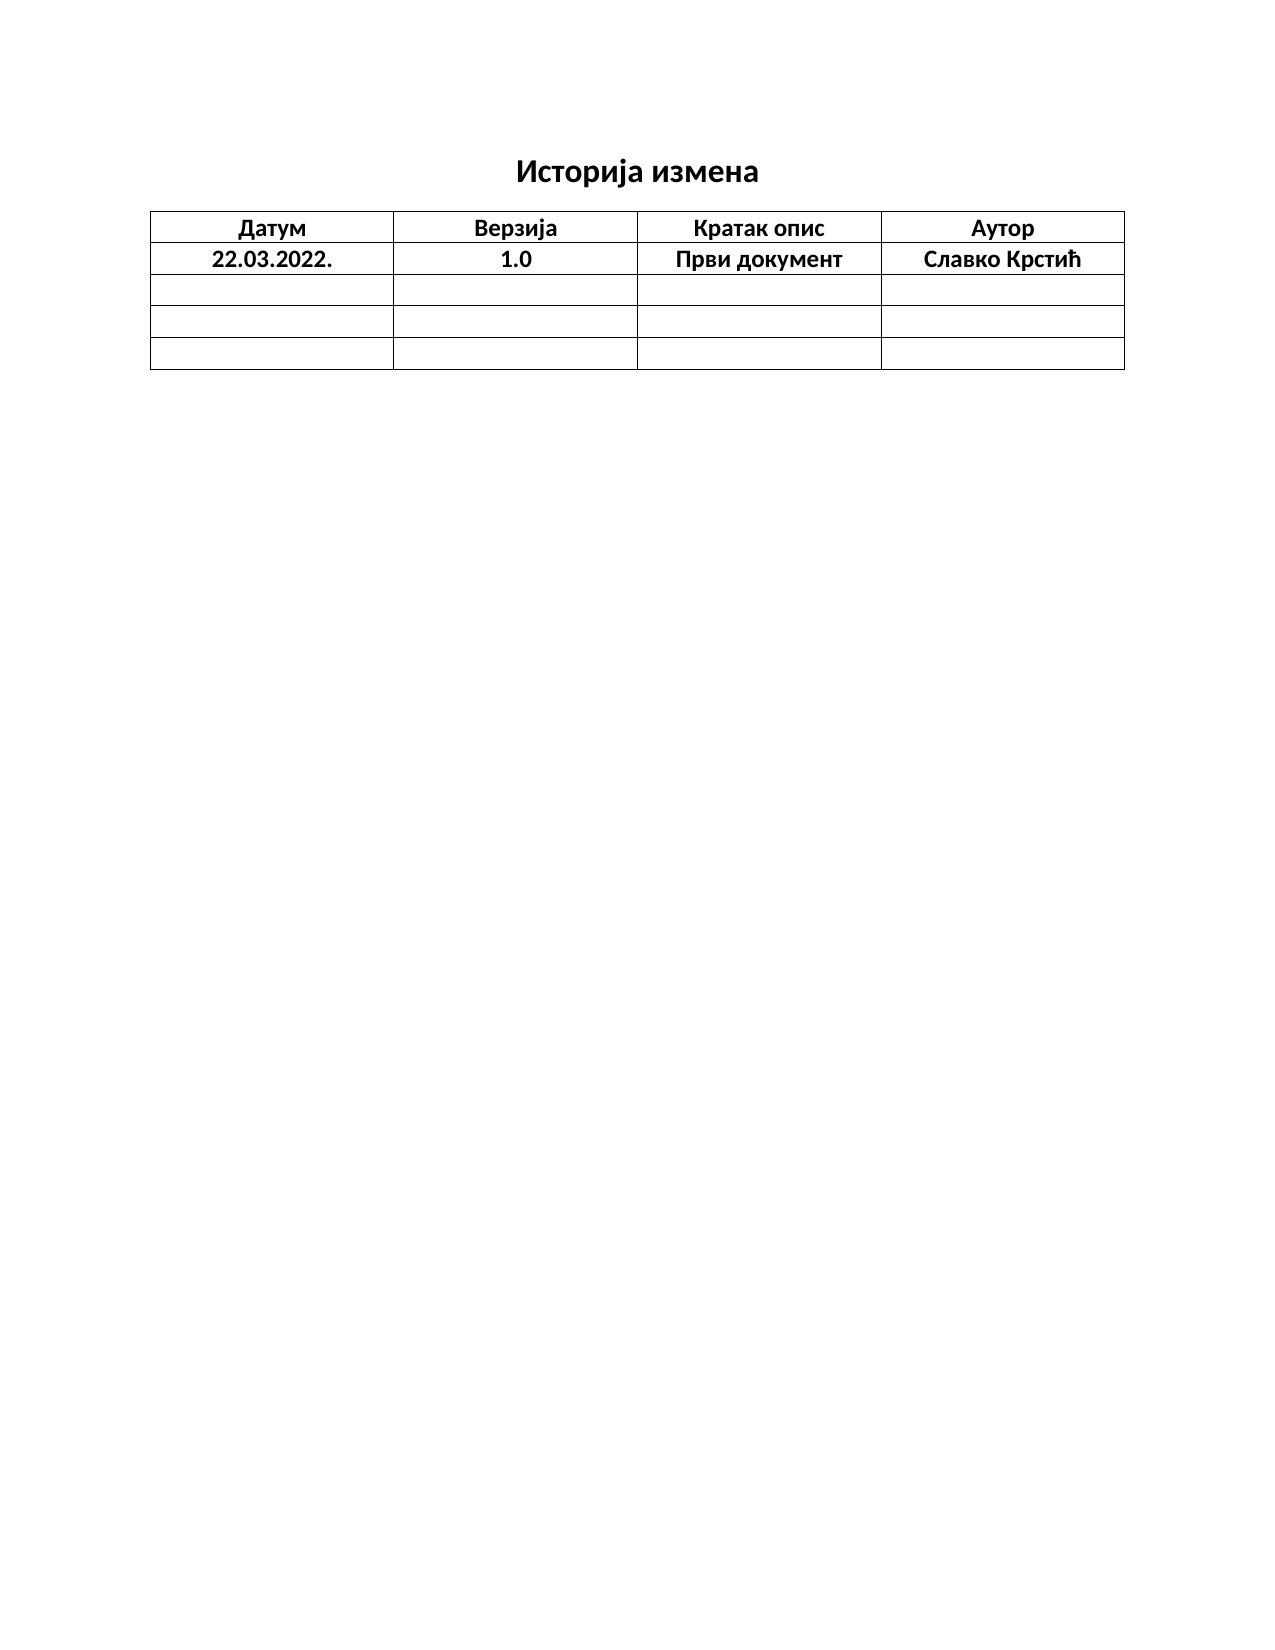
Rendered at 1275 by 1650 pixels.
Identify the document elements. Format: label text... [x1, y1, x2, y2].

table_cell [394, 275, 637, 305]
table_cell [151, 275, 393, 305]
table_header Кратак опис [638, 212, 881, 242]
table_cell [882, 275, 1124, 305]
table_cell [394, 338, 637, 368]
table_cell [638, 338, 881, 368]
table_header Датум [151, 212, 393, 242]
text Историја измена [150, 150, 1125, 191]
table_header Верзија [394, 212, 637, 242]
table_cell [394, 306, 637, 337]
table_cell [151, 338, 393, 368]
table_cell 1.0 [394, 243, 637, 274]
table_cell [638, 306, 881, 337]
table_cell [882, 338, 1124, 368]
table_cell 22.03.2022. [151, 243, 393, 274]
table_cell Славко Крстић [882, 243, 1124, 274]
table_cell Први документ [638, 243, 881, 274]
table_cell [151, 306, 393, 337]
table_cell [638, 275, 881, 305]
table_cell [882, 306, 1124, 337]
table_header Аутор [882, 212, 1124, 242]
